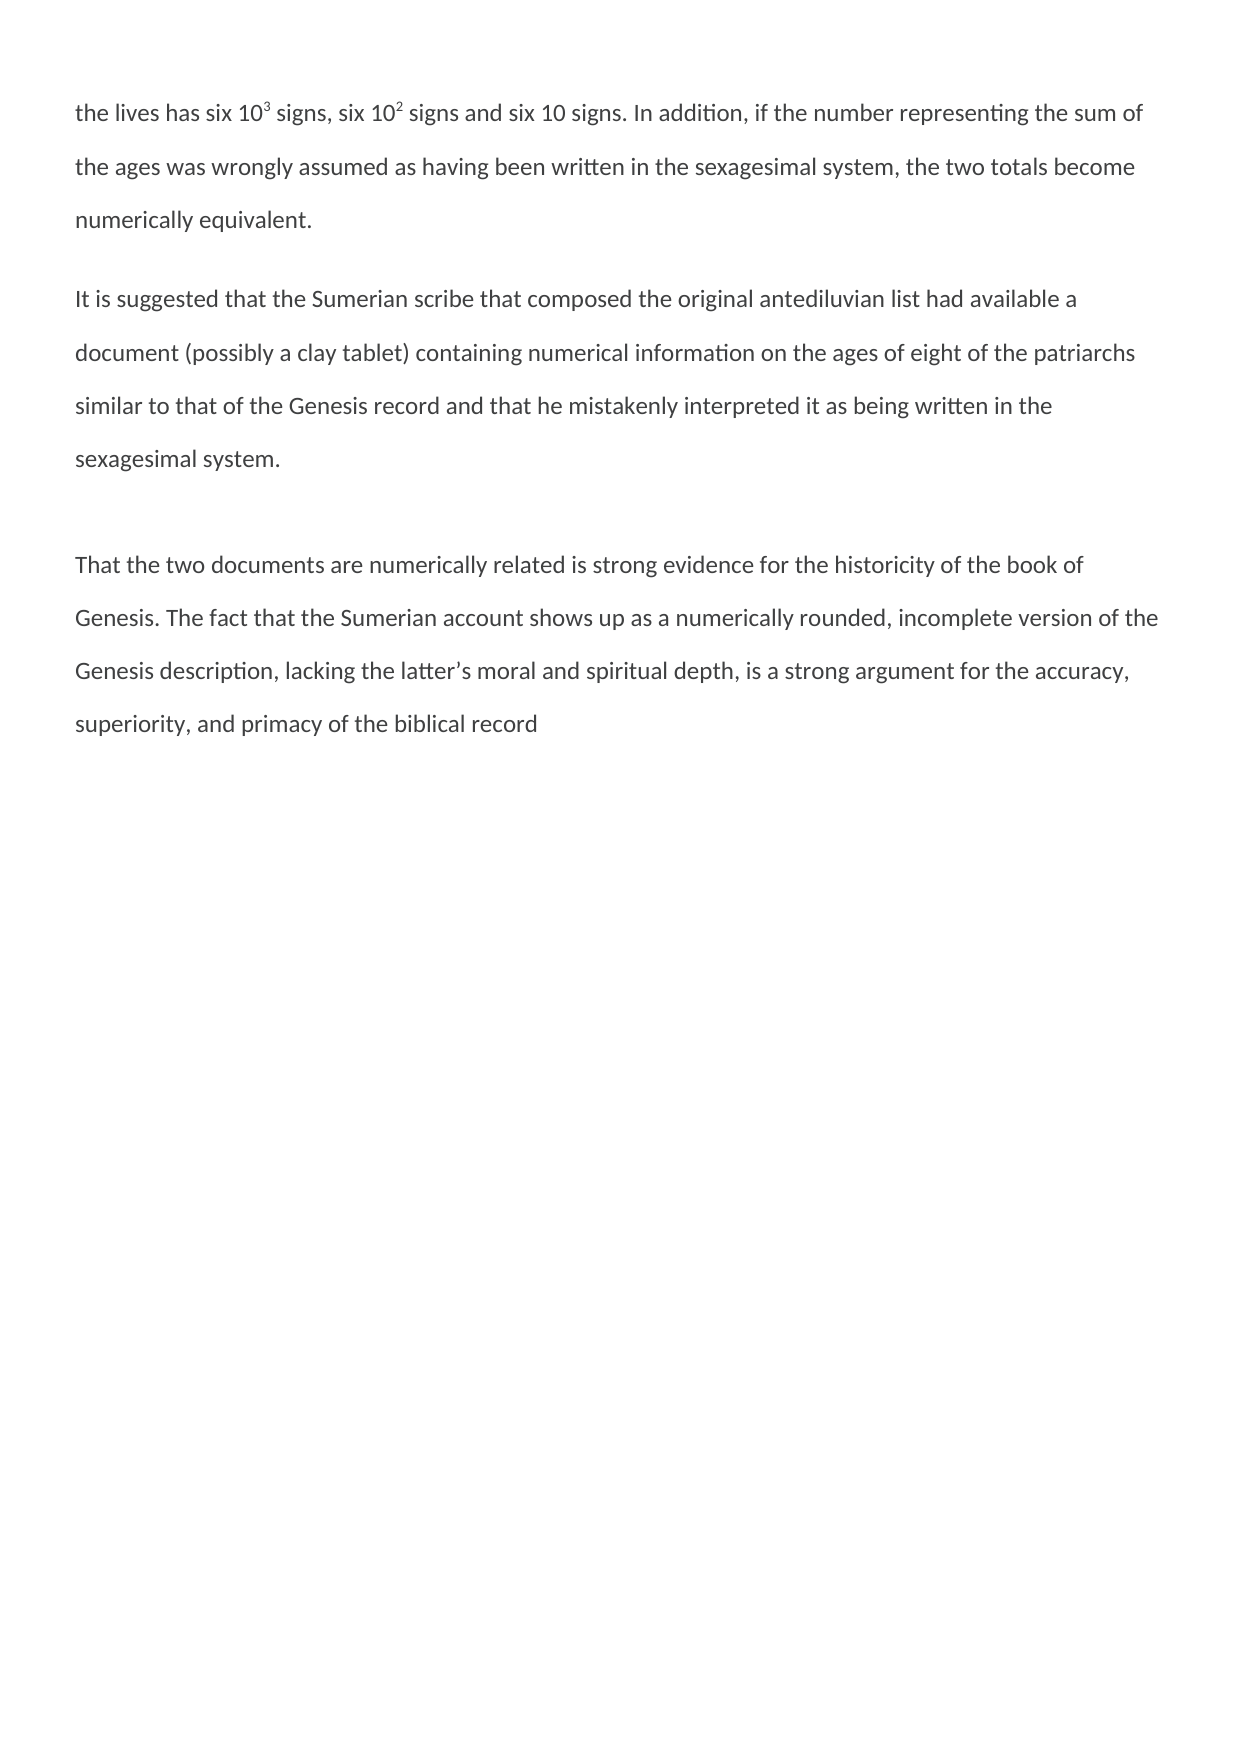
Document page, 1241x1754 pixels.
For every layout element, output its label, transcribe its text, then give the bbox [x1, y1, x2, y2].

text It is suggested that the Sumerian scribe that composed the original antediluvian list had available a document (possibly a clay tablet) containing numerical information on the ages of eight of the patriarchs similar to that of the Genesis record and that he mistakenly interpreted it as being written in the sexagesimal system. [75, 261, 1165, 473]
text That the two documents are numerically related is strong evidence for the historicity of the book of Genesis. The fact that the Sumerian account shows up as a numerically rounded, incomplete version of the Genesis description, lacking the latter’s moral and spiritual depth, is a strong argument for the accuracy, superiority, and primacy of the biblical record [75, 527, 1165, 739]
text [75, 75, 1165, 234]
